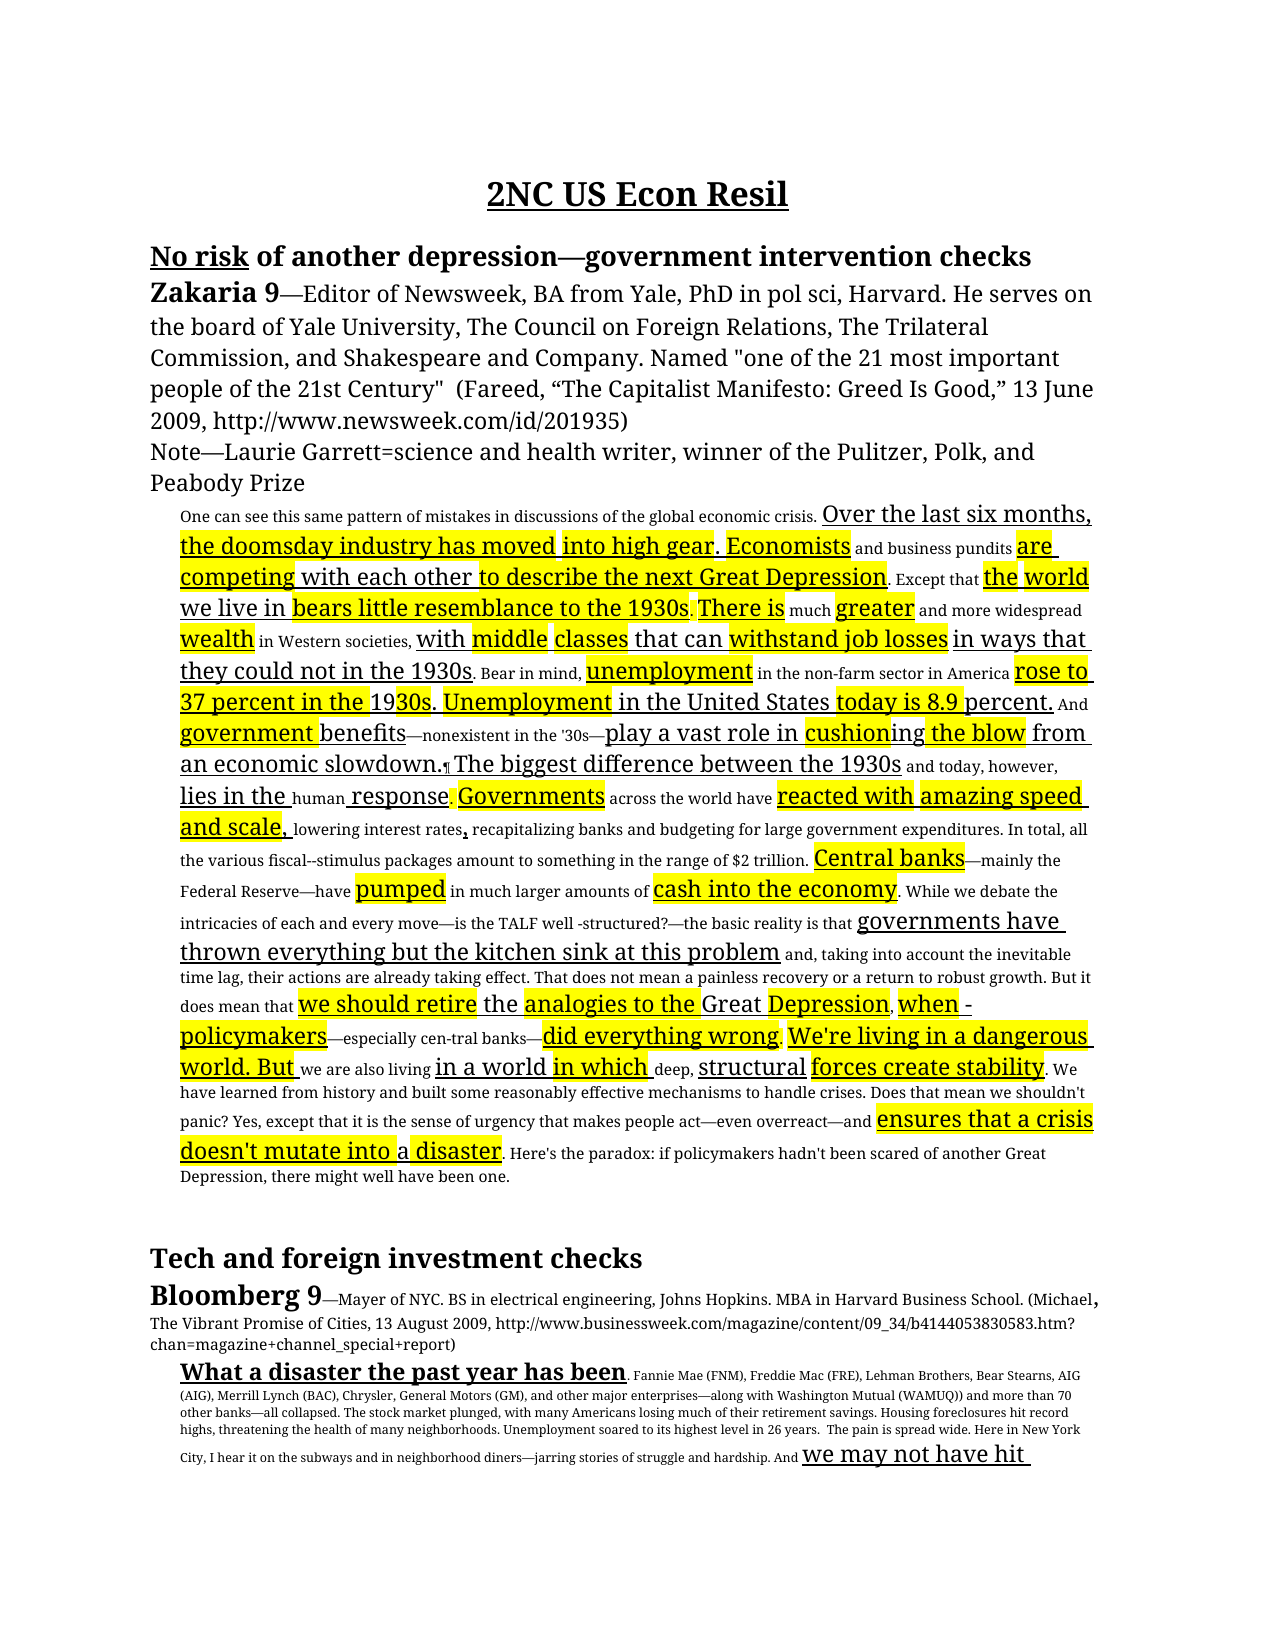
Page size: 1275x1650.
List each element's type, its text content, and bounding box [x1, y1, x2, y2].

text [180, 1355, 1095, 1469]
text One can see this same pattern of mistakes in discussions of the global economic crisis. Over the last six months, the doomsday industry has moved into high gear. Economists and business pundits are competing with each other to describe the next Great Depression. Except that the world we live in bears little resemblance to the 1930s. There is much greater and more widespread wealth in Western societies, with middle classes that can withstand job losses in ways that they could not in the 1930s. Bear in mind, unemployment in the non-farm sector in America rose to 37 percent in the 1930s. Unemployment in the United States today is 8.9 percent. And government benefits—nonexistent in the '30s—play a vast role in cushioning the blow from an economic slowdown.¶ The biggest difference between the 1930s and today, however, lies in the human response. Governments across the world have reacted with amazing speed and scale, lowering interest rates, recapitalizing banks and budgeting for large government expenditures. In total, all the various fiscal--stimulus packages amount to something in the range of $2 trillion. Central banks—mainly the Federal Reserve—have pumped in much larger amounts of cash into the economy. While we debate the intricacies of each and every move—is the TALF well -structured?—the basic reality is that governments have thrown everything but the kitchen sink at this problem and, taking into account the inevitable time lag, their actions are already taking effect. That does not mean a painless recovery or a return to robust growth. But it does mean that we should retire the analogies to the Great Depression, when -policymakers—especially cen-tral banks—did everything wrong. We're living in a dangerous world. But we are also living in a world in which deep, structural forces create stability. We have learned from history and built some reasonably effective mechanisms to handle crises. Does that mean we shouldn't panic? Yes, except that it is the sense of urgency that makes people act—even overreact—and ensures that a crisis doesn't mutate into a disaster. Here's the paradox: if policymakers hadn't been scared of another Great Depression, there might well have been one. [180, 498, 1095, 1187]
subtitle No risk of another depression—government intervention checks [150, 237, 1125, 274]
text Bloomberg 9—Mayer of NYC. BS in electrical engineering, Johns Hopkins. MBA in Harvard Business School. (Michael, The Vibrant Promise of Cities, 13 August 2009, http://www.businessweek.com/magazine/content/09_34/b4144053830583.htm?chan=magazine+channel_special+report) [150, 1276, 1125, 1355]
text Note—Laurie Garrett=science and health writer, winner of the Pulitzer, Polk, and Peabody Prize [150, 436, 1125, 498]
subtitle 2NC US Econ Resil [150, 171, 1125, 216]
subtitle Tech and foreign investment checks [150, 1239, 1125, 1276]
text Zakaria 9—Editor of Newsweek, BA from Yale, PhD in pol sci, Harvard. He serves on the board of Yale University, The Council on Foreign Relations, The Trilateral Commission, and Shakespeare and Company. Named "one of the 21 most important people of the 21st Century" (Fareed, “The Capitalist Manifesto: Greed Is Good,” 13 June 2009, http://www.newsweek.com/id/201935) [150, 274, 1125, 436]
